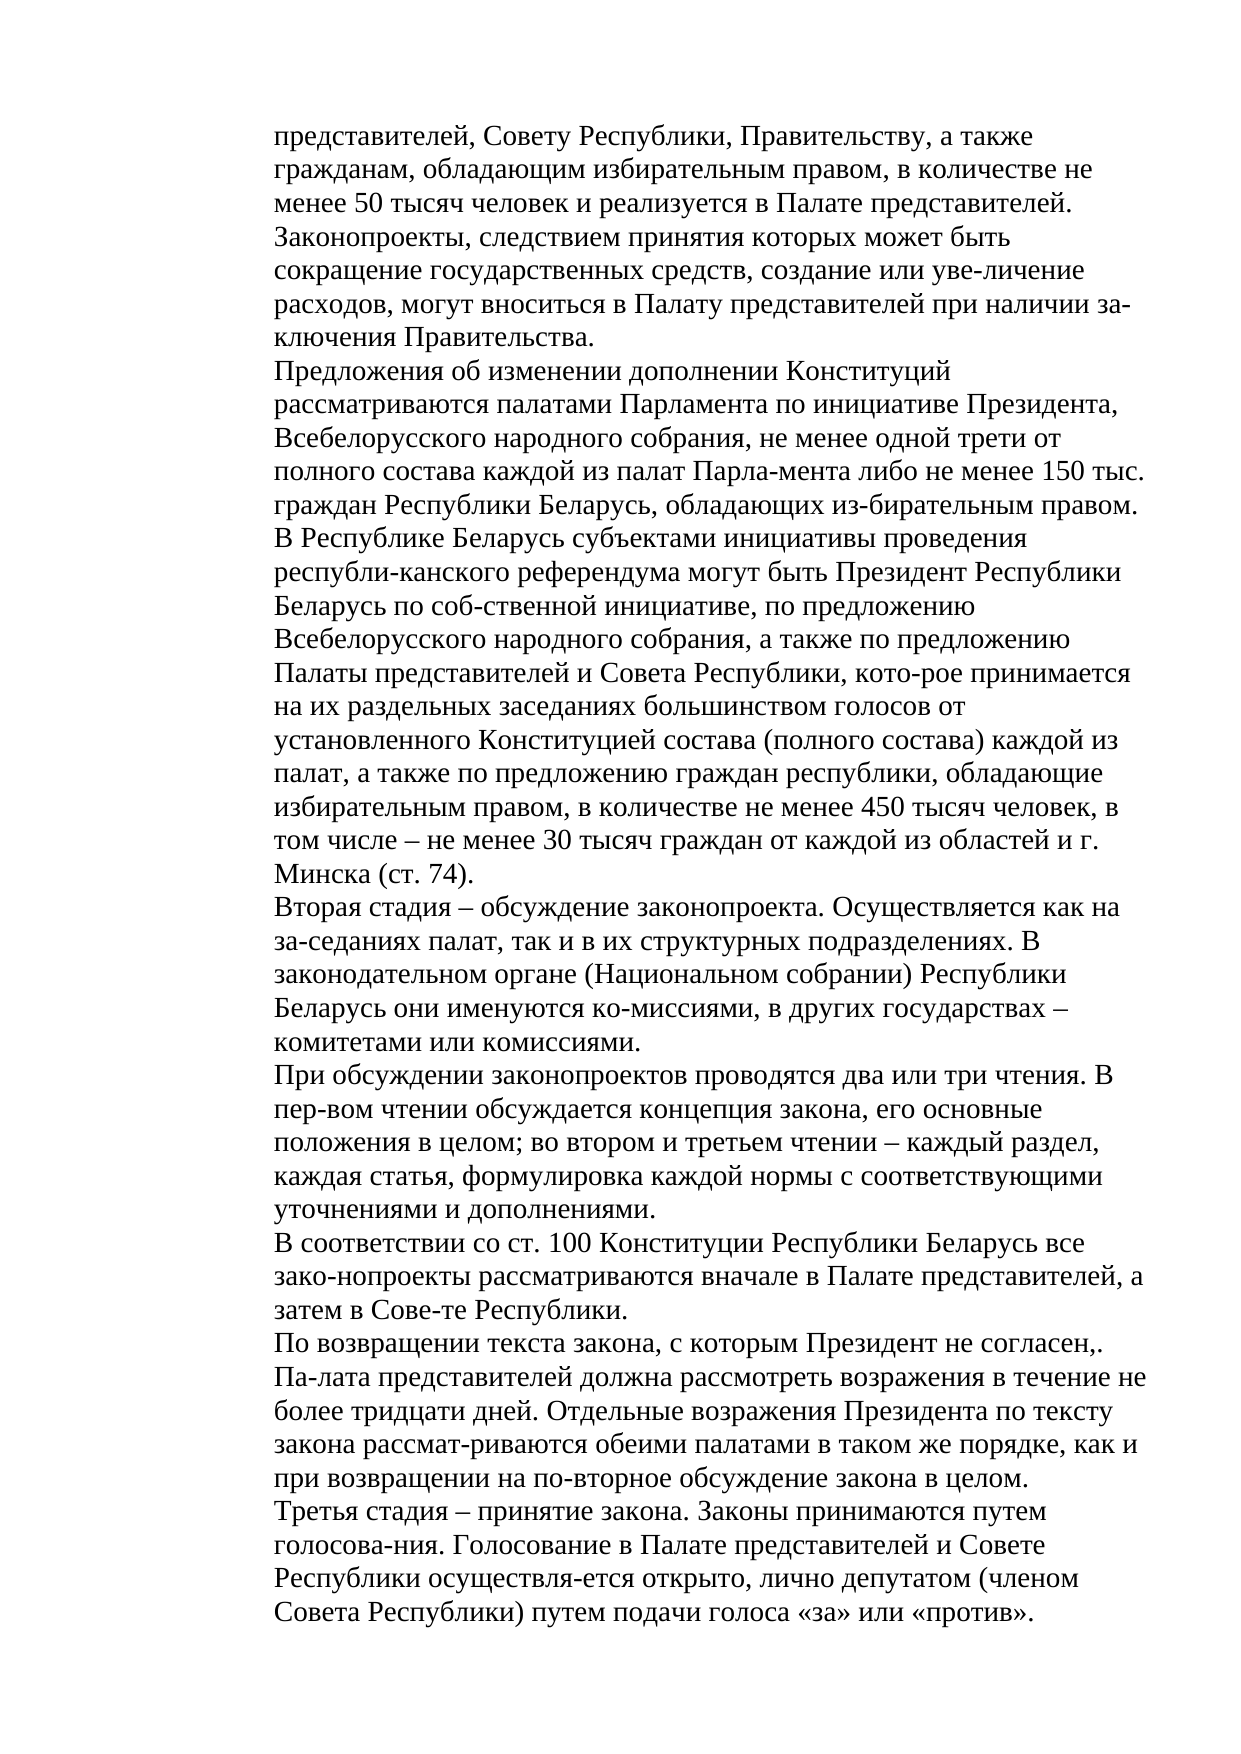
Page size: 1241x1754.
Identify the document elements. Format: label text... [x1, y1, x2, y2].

text В Республике Беларусь субъектами инициативы проведения республи-канского референдума могут быть Президент Республики Беларусь по соб-ственной инициативе, по предложению Всебелорусского народного собрания, а также по предложению Палаты представителей и Совета Республики, кото-рое принимается на их раздельных заседаниях большинством голосов от установленного Конституцией состава (полного состава) каждой из палат, а также по предложению граждан республики, обладающие избирательным правом, в количестве не менее 450 тысяч человек, в том числе – не менее 30 тысяч граждан от каждой из областей и г. Минска (ст. 74). [274, 521, 1152, 889]
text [274, 118, 1152, 353]
text Вторая стадия – обсуждение законопроекта. Осуществляется как на за-седаниях палат, так и в их структурных подразделениях. В законодательном органе (Национальном собрании) Республики Беларусь они именуются ко-миссиями, в других государствах – комитетами или комиссиями. [274, 889, 1152, 1057]
text По возвращении текста закона, с которым Президент не согласен,. Па-лата представителей должна рассмотреть возражения в течение не более тридцати дней. Отдельные возражения Президента по тексту закона рассмат-риваются обеими палатами в таком же порядке, как и при возвращении на по-вторное обсуждение закона в целом. [274, 1326, 1152, 1493]
text При обсуждении законопроектов проводятся два или три чтения. В пер-вом чтении обсуждается концепция закона, его основные положения в целом; во втором и третьем чтении – каждый раздел, каждая статья, формулировка каждой нормы с соответствующими уточнениями и дополнениями. [274, 1057, 1152, 1225]
text В соответствии со ст. 100 Конституции Республики Беларусь все зако-нопроекты рассматриваются вначале в Палате представителей, а затем в Сове-те Республики. [274, 1225, 1152, 1326]
text Третья стадия – принятие закона. Законы принимаются путем голосова-ния. Голосование в Палате представителей и Совете Республики осуществля-ется открыто, лично депутатом (членом Совета Республики) путем подачи голоса «за» или «против». [274, 1493, 1152, 1627]
text Предложения об изменении дополнении Конституций рассматриваются палатами Парламента по инициативе Президента, Всебелорусского народного собрания, не менее одной трети от полного состава каждой из палат Парла-мента либо не менее 150 тыс. граждан Республики Беларусь, обладающих из-бирательным правом. [274, 353, 1152, 521]
